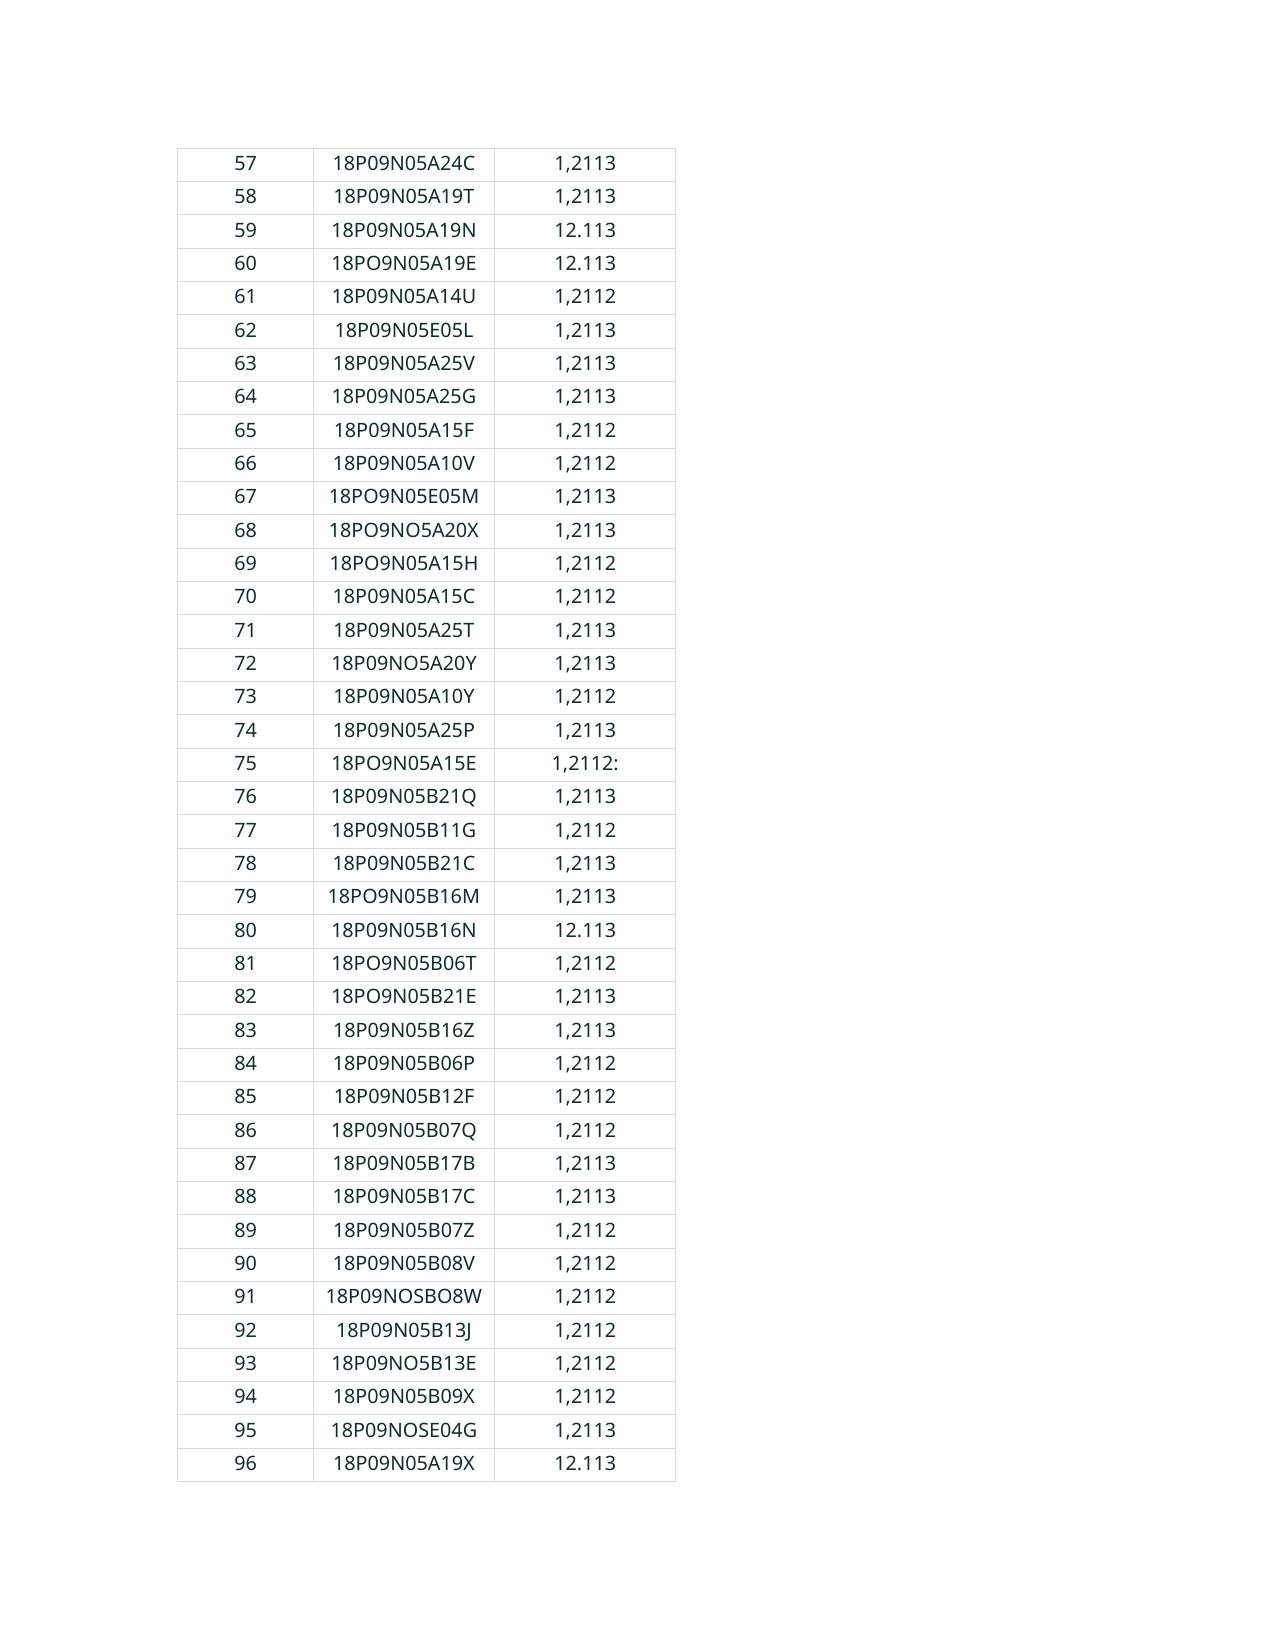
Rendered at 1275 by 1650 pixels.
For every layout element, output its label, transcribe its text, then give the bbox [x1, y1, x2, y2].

table_cell 18P09N05B07Q [314, 1115, 494, 1148]
table_cell 18P09N05A24C [314, 149, 494, 181]
table_cell 18P09N05A25T [314, 615, 494, 648]
table_cell 60 [178, 249, 313, 281]
table_cell 18PO9N05B21E [314, 982, 494, 1014]
table_cell 18P09N05B13J [314, 1315, 494, 1348]
table_cell 18P09N05A10Y [314, 682, 494, 714]
table_cell 1,2113 [495, 1415, 675, 1448]
table_cell 87 [178, 1149, 313, 1181]
table_cell 67 [178, 482, 313, 514]
table_cell 1,2112 [495, 1115, 675, 1148]
table_cell 86 [178, 1115, 313, 1148]
table_cell 77 [178, 815, 313, 848]
table_cell 1,2113 [495, 182, 675, 214]
table_cell 18P09NO5A20Y [314, 649, 494, 681]
table_cell 18P09N05B07Z [314, 1215, 494, 1248]
table_cell 1,2112 [495, 1082, 675, 1114]
table_cell 18P09N05A25P [314, 715, 494, 748]
table_cell 1,2112 [495, 582, 675, 614]
table_cell 1,2112 [495, 415, 675, 448]
table_cell 80 [178, 915, 313, 948]
table_cell 18PO9N05A15E [314, 749, 494, 781]
table_cell 57 [178, 149, 313, 181]
table_cell 68 [178, 515, 313, 548]
table_cell 94 [178, 1382, 313, 1414]
table_cell 1,2113 [495, 982, 675, 1014]
table_cell 18P09N05B17B [314, 1149, 494, 1181]
table_cell 18P09N05B21C [314, 849, 494, 881]
table_cell 18P09N05A19X [314, 1449, 494, 1481]
table_cell 18P09N05B09X [314, 1382, 494, 1414]
table_cell 18PO9N05E05M [314, 482, 494, 514]
table_cell 12.113 [495, 249, 675, 281]
table_cell 1,2112 [495, 815, 675, 848]
table_cell 93 [178, 1349, 313, 1381]
table_cell 18P09N05A15C [314, 582, 494, 614]
table_cell 18P09N05A19T [314, 182, 494, 214]
table_cell 83 [178, 1015, 313, 1048]
table_cell 76 [178, 782, 313, 814]
table_cell 1,2112 [495, 282, 675, 314]
table_cell 18P09N05A15F [314, 415, 494, 448]
table_cell 1,2112 [495, 1249, 675, 1281]
table_cell 1,2112 [495, 1349, 675, 1381]
table_cell 95 [178, 1415, 313, 1448]
table_cell 18P09N05B08V [314, 1249, 494, 1281]
table_cell 79 [178, 882, 313, 914]
table_cell 18P09NOSBO8W [314, 1282, 494, 1314]
table_cell 59 [178, 215, 313, 248]
table_cell 1,2112 [495, 549, 675, 581]
table_cell 18P09N05E05L [314, 315, 494, 348]
table_cell 1,2112: [495, 749, 675, 781]
table_cell 18P09N05B17C [314, 1182, 494, 1214]
table_cell 18P09N05A10V [314, 449, 494, 481]
table_cell 18P09N05A19N [314, 215, 494, 248]
table_cell 81 [178, 949, 313, 981]
table_cell 18P09N05B06P [314, 1049, 494, 1081]
table_cell 1,2113 [495, 315, 675, 348]
table_cell 1,2113 [495, 1015, 675, 1048]
table_cell 1,2113 [495, 849, 675, 881]
table_cell 12.113 [495, 915, 675, 948]
table_cell 18PO9N05B06T [314, 949, 494, 981]
table_cell 1,2113 [495, 382, 675, 414]
table_cell 73 [178, 682, 313, 714]
table_cell 71 [178, 615, 313, 648]
table_cell 92 [178, 1315, 313, 1348]
table_cell 18P09N05B11G [314, 815, 494, 848]
table_cell 1,2113 [495, 649, 675, 681]
table_cell 78 [178, 849, 313, 881]
table_cell 1,2112 [495, 1315, 675, 1348]
table_cell 18P09N05B12F [314, 1082, 494, 1114]
table_cell 1,2113 [495, 515, 675, 548]
table_cell 18P09N05B16Z [314, 1015, 494, 1048]
table_cell 18PO9N05A19E [314, 249, 494, 281]
table_cell 84 [178, 1049, 313, 1081]
table_cell 1,2112 [495, 949, 675, 981]
table_cell 85 [178, 1082, 313, 1114]
table_cell 12.113 [495, 215, 675, 248]
table_cell 18P09NOSE04G [314, 1415, 494, 1448]
table_cell 1,2113 [495, 782, 675, 814]
table_cell 1,2113 [495, 349, 675, 381]
table_cell 18P09N05A25V [314, 349, 494, 381]
table_cell 12.113 [495, 1449, 675, 1481]
table_cell 18P09N05B21Q [314, 782, 494, 814]
table_cell 65 [178, 415, 313, 448]
table_cell 1,2113 [495, 615, 675, 648]
table_cell 1,2113 [495, 1182, 675, 1214]
table_cell 1,2113 [495, 1149, 675, 1181]
table_cell 18PO9NO5A20X [314, 515, 494, 548]
table_cell 1,2113 [495, 149, 675, 181]
table_cell 1,2113 [495, 882, 675, 914]
table_cell 62 [178, 315, 313, 348]
table_cell 82 [178, 982, 313, 1014]
table_cell 63 [178, 349, 313, 381]
table_cell 75 [178, 749, 313, 781]
table_cell 18P09N05B16N [314, 915, 494, 948]
table_cell 18P09N05A14U [314, 282, 494, 314]
table_cell 58 [178, 182, 313, 214]
table_cell 1,2112 [495, 682, 675, 714]
table_cell 89 [178, 1215, 313, 1248]
table_cell 64 [178, 382, 313, 414]
table_cell 1,2112 [495, 449, 675, 481]
table_cell 1,2112 [495, 1382, 675, 1414]
table_cell 66 [178, 449, 313, 481]
table_cell 91 [178, 1282, 313, 1314]
table_cell 61 [178, 282, 313, 314]
table_cell 1,2112 [495, 1215, 675, 1248]
table_cell 1,2112 [495, 1049, 675, 1081]
table_cell 69 [178, 549, 313, 581]
table_cell 72 [178, 649, 313, 681]
table_cell 18P09N05A25G [314, 382, 494, 414]
table_cell 18PO9N05B16M [314, 882, 494, 914]
table_cell 18PO9N05A15H [314, 549, 494, 581]
table_cell 96 [178, 1449, 313, 1481]
table_cell 70 [178, 582, 313, 614]
table_cell 74 [178, 715, 313, 748]
table_cell 1,2113 [495, 715, 675, 748]
table_cell 1,2112 [495, 1282, 675, 1314]
table_cell 90 [178, 1249, 313, 1281]
table_cell 18P09NO5B13E [314, 1349, 494, 1381]
table_cell 88 [178, 1182, 313, 1214]
table_cell 1,2113 [495, 482, 675, 514]
